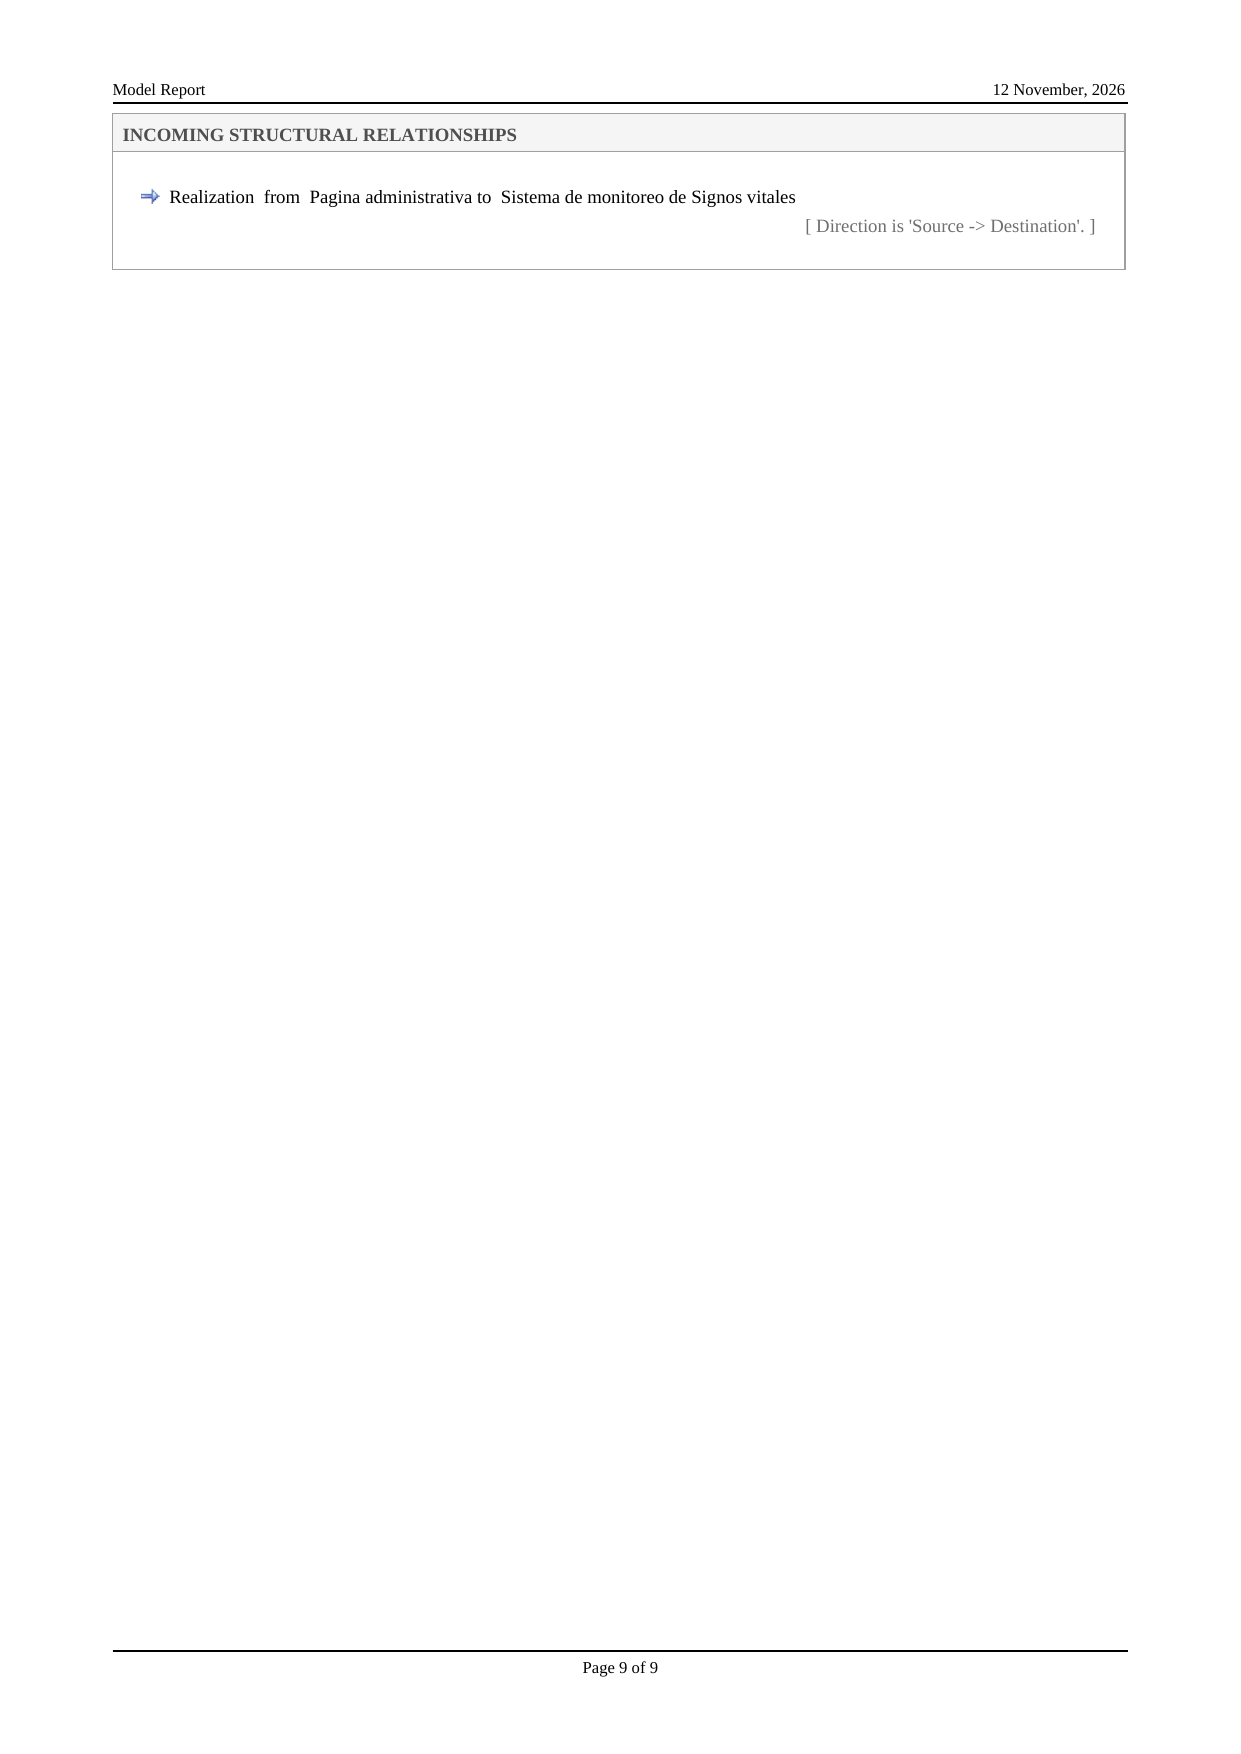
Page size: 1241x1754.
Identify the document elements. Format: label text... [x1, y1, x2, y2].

table_cell Realization from Pagina administrativa to Sistema de monitoreo de Signos vitales [ Direction is 'Source -> Destination'. ] [113, 152, 1124, 269]
table_header INCOMING STRUCTURAL RELATIONSHIPS [113, 114, 1124, 151]
picture [141, 184, 160, 204]
